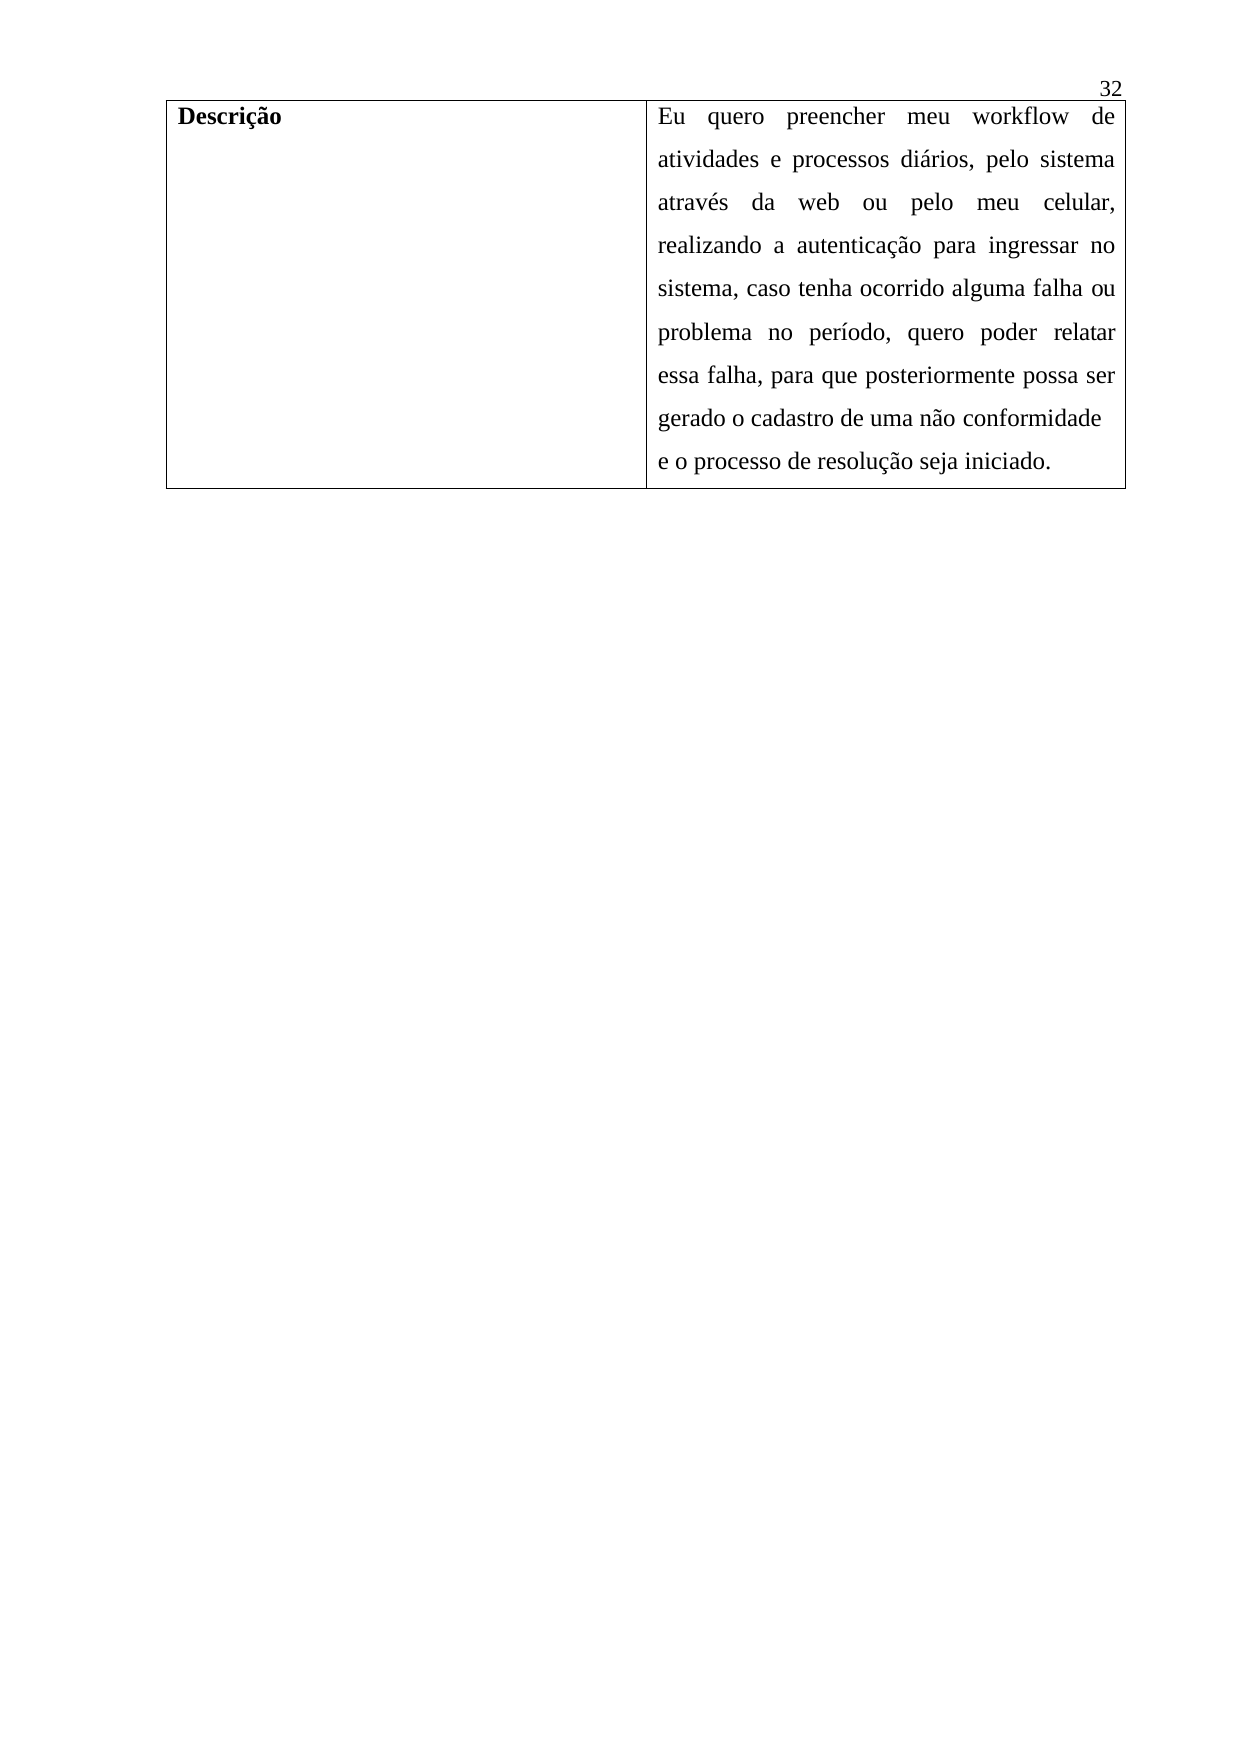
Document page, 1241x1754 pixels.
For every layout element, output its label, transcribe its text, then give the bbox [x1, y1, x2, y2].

table_cell Eu quero preencher meu workflow de atividades e processos diários, pelo sistema através da web ou pelo meu celular, realizando a autenticação para ingressar no sistema, caso tenha ocorrido alguma falha ou problema no período, quero poder relatar essa falha, para que posteriormente possa ser gerado o cadastro de uma não conformidade e o processo de resolução seja iniciado. [647, 101, 1125, 488]
table_cell Descrição [167, 101, 646, 488]
